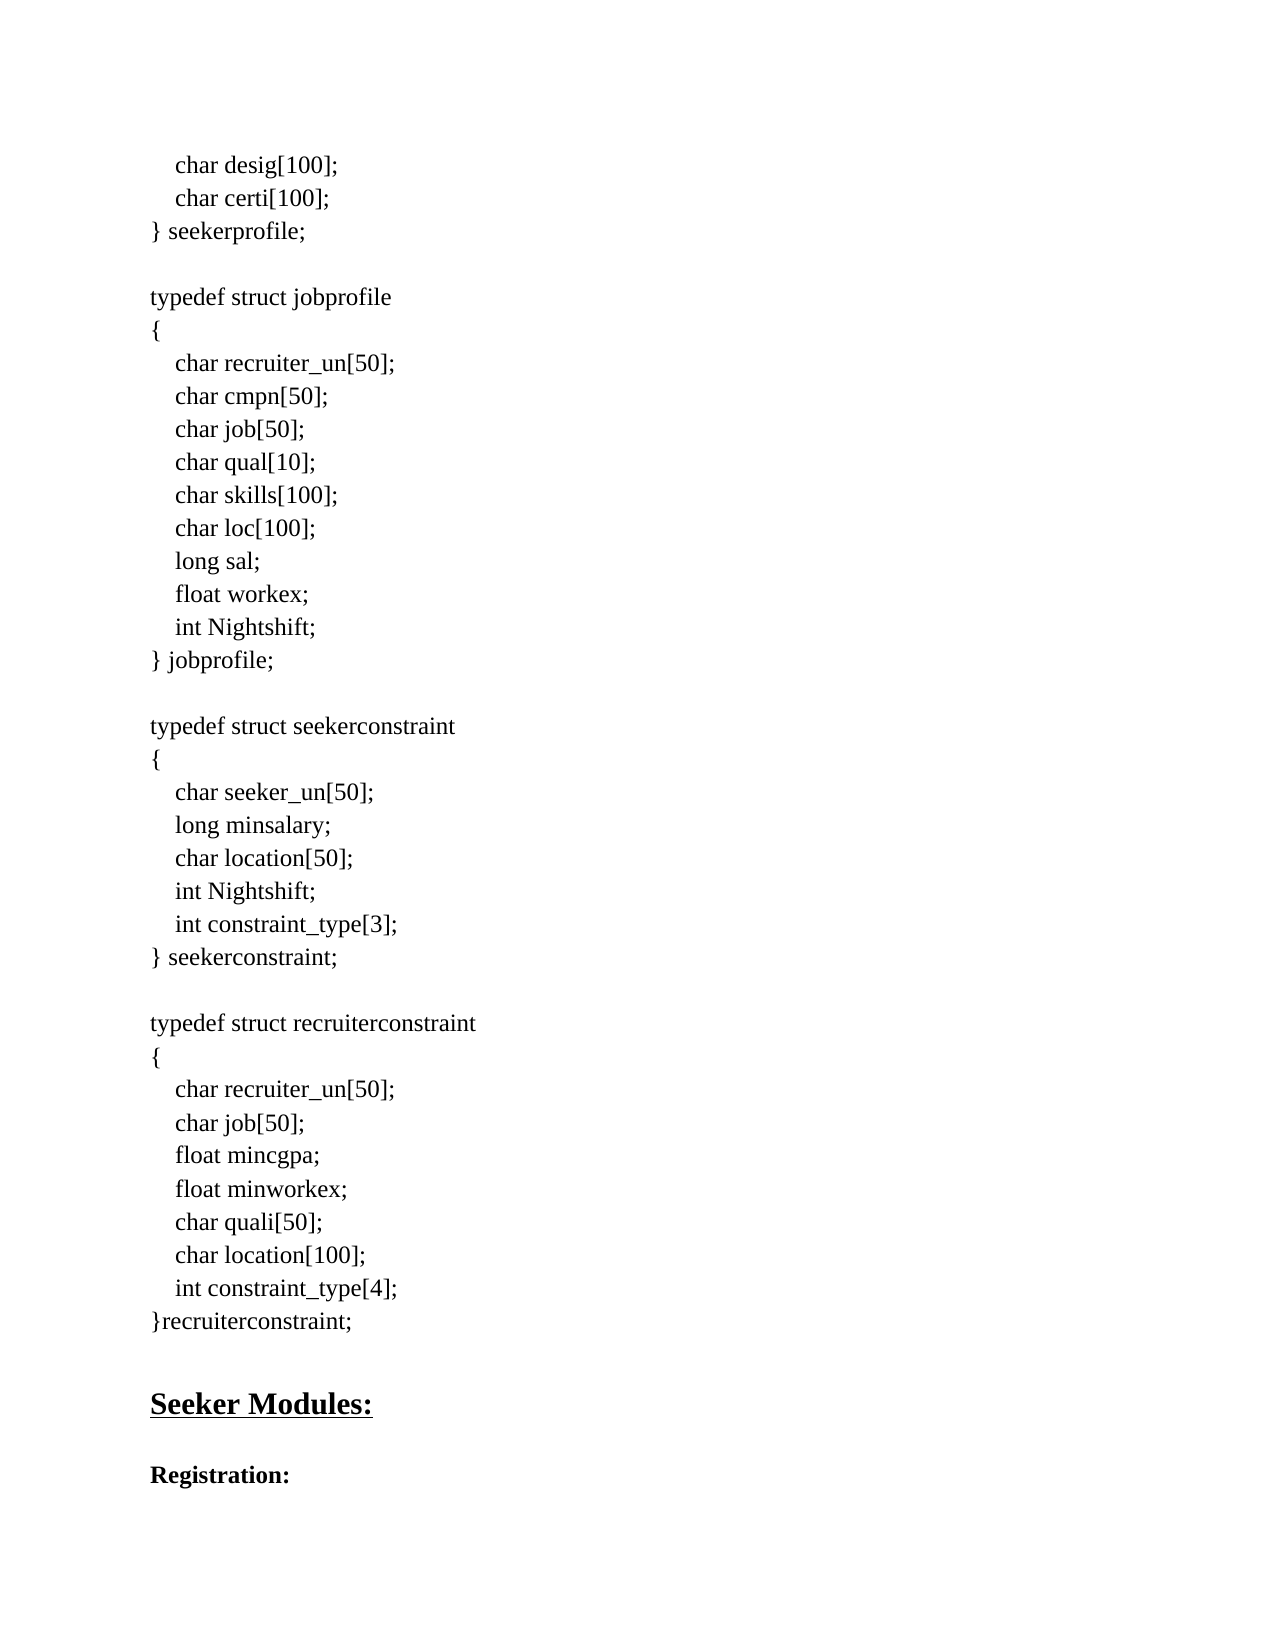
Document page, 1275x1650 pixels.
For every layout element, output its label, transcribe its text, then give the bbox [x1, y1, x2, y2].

text typedef struct seekerconstraint [150, 711, 1125, 740]
text { [150, 1042, 1125, 1070]
text char loc[100]; [150, 513, 1125, 542]
text { [150, 315, 1125, 344]
text int Nightshift; [150, 612, 1125, 641]
text int constraint_type[4]; [150, 1273, 1125, 1301]
text char desig[100]; [150, 150, 1125, 179]
text float workex; [150, 579, 1125, 608]
text long minsalary; [150, 810, 1125, 839]
text float mincgpa; [150, 1141, 1125, 1169]
text char recruiter_un[50]; [150, 1074, 1125, 1103]
text int constraint_type[3]; [150, 909, 1125, 938]
text Registration: [150, 1460, 1125, 1489]
text }recruiterconstraint; [150, 1306, 1125, 1334]
text Seeker Modules: [150, 1386, 1125, 1422]
text char qual[10]; [150, 447, 1125, 476]
text } seekerconstraint; [150, 942, 1125, 971]
text } seekerprofile; [150, 216, 1125, 245]
text char location[100]; [150, 1240, 1125, 1268]
text char certi[100]; [150, 183, 1125, 212]
text char job[50]; [150, 414, 1125, 443]
text char job[50]; [150, 1108, 1125, 1136]
text typedef struct jobprofile [150, 282, 1125, 311]
text char skills[100]; [150, 480, 1125, 509]
text char seeker_un[50]; [150, 777, 1125, 806]
text } jobprofile; [150, 645, 1125, 674]
text char quali[50]; [150, 1207, 1125, 1235]
text int Nightshift; [150, 876, 1125, 905]
text float minworkex; [150, 1174, 1125, 1202]
text char cmpn[50]; [150, 381, 1125, 410]
text char recruiter_un[50]; [150, 348, 1125, 377]
text typedef struct recruiterconstraint [150, 1008, 1125, 1037]
text char location[50]; [150, 843, 1125, 872]
text { [150, 744, 1125, 773]
text long sal; [150, 546, 1125, 575]
